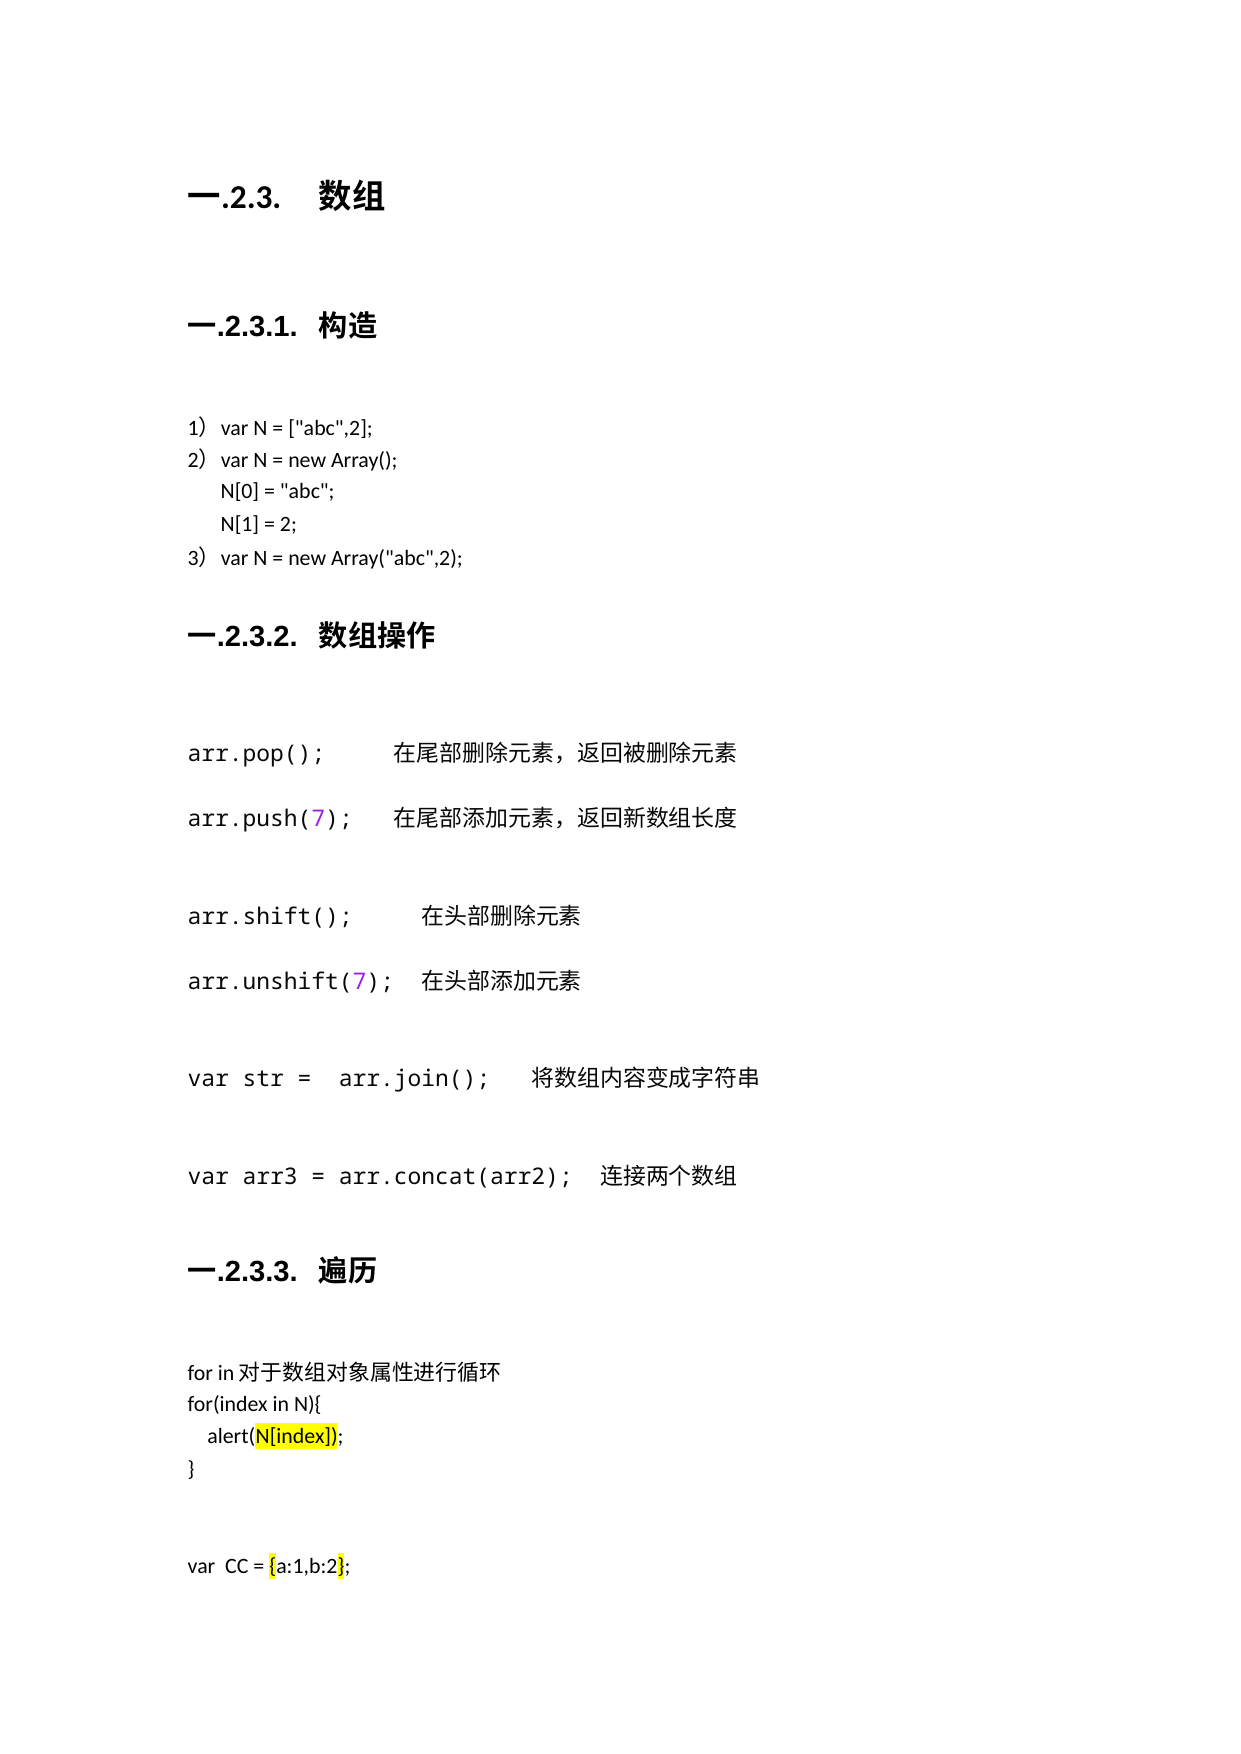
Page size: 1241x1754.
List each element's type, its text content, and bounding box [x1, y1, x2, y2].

text arr.pop(); 在尾部删除元素，返回被删除元素 [187, 719, 1053, 784]
subtitle 数组 [187, 162, 1053, 227]
text var arr3 = arr.concat(arr2); 连接两个数组 [187, 1142, 1053, 1207]
text var CC = {a:1,b:2}; [187, 1549, 1053, 1582]
text for(index in N){ [187, 1387, 1053, 1419]
text 1）var N = ["abc",2]; [187, 409, 1053, 442]
subtitle 数组操作 [187, 601, 1053, 666]
subtitle 构造 [187, 291, 1053, 356]
text 2）var N = new Array(); [187, 442, 1053, 474]
text N[0] = "abc"; [187, 474, 1053, 507]
text for in对于数组对象属性进行循环 [187, 1354, 1053, 1387]
text } [187, 1452, 1053, 1484]
text arr.shift(); 在头部删除元素 [187, 882, 1053, 947]
text arr.unshift(7); 在头部添加元素 [187, 947, 1053, 1012]
subtitle 遍历 [187, 1236, 1053, 1301]
text arr.push(7); 在尾部添加元素，返回新数组长度 [187, 784, 1053, 849]
list var N = new Array("abc",2); [187, 539, 1053, 572]
text alert(N[index]); [187, 1419, 1053, 1452]
text N[1] = 2; [187, 507, 1053, 539]
text var str = arr.join(); 将数组内容变成字符串 [187, 1044, 1053, 1109]
